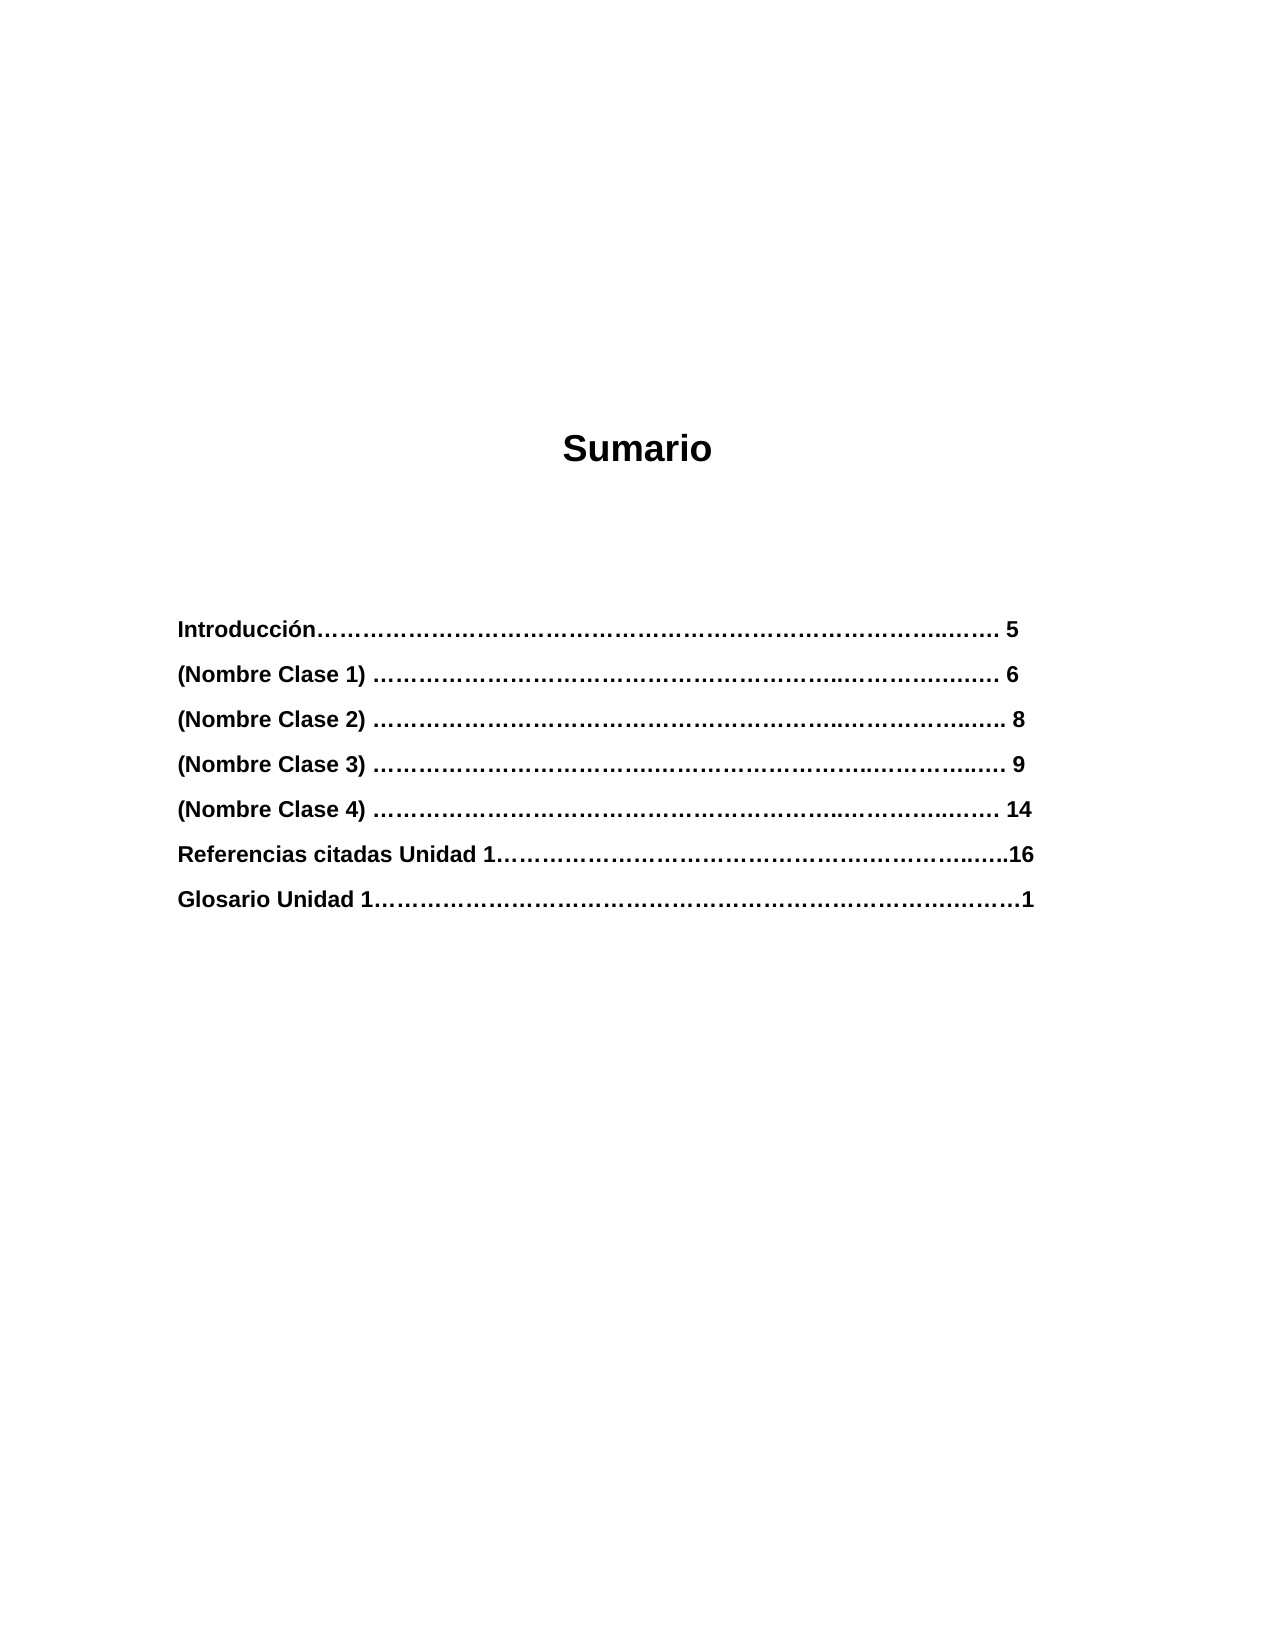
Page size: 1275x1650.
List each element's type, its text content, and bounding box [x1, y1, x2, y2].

text (Nombre Clase 4) ……………………………………………………..…………..……. 14 [177, 796, 1098, 823]
text Glosario Unidad 1………………………………………………………………….………1 [177, 886, 1098, 913]
text (Nombre Clase 2) ……………………………………………………..……………..….. 8 [177, 706, 1098, 732]
text Referencias citadas Unidad 1………………………………………….…………..…..16 [177, 841, 1098, 868]
text Introducción………………………………………………………………………..……. 5 [177, 616, 1098, 642]
text (Nombre Clase 1) ……………………………………………………..………….….…. 6 [177, 661, 1098, 687]
text (Nombre Clase 3) ……………………………….………………………..…………..…. 9 [177, 751, 1098, 777]
text Sumario [177, 426, 1098, 469]
